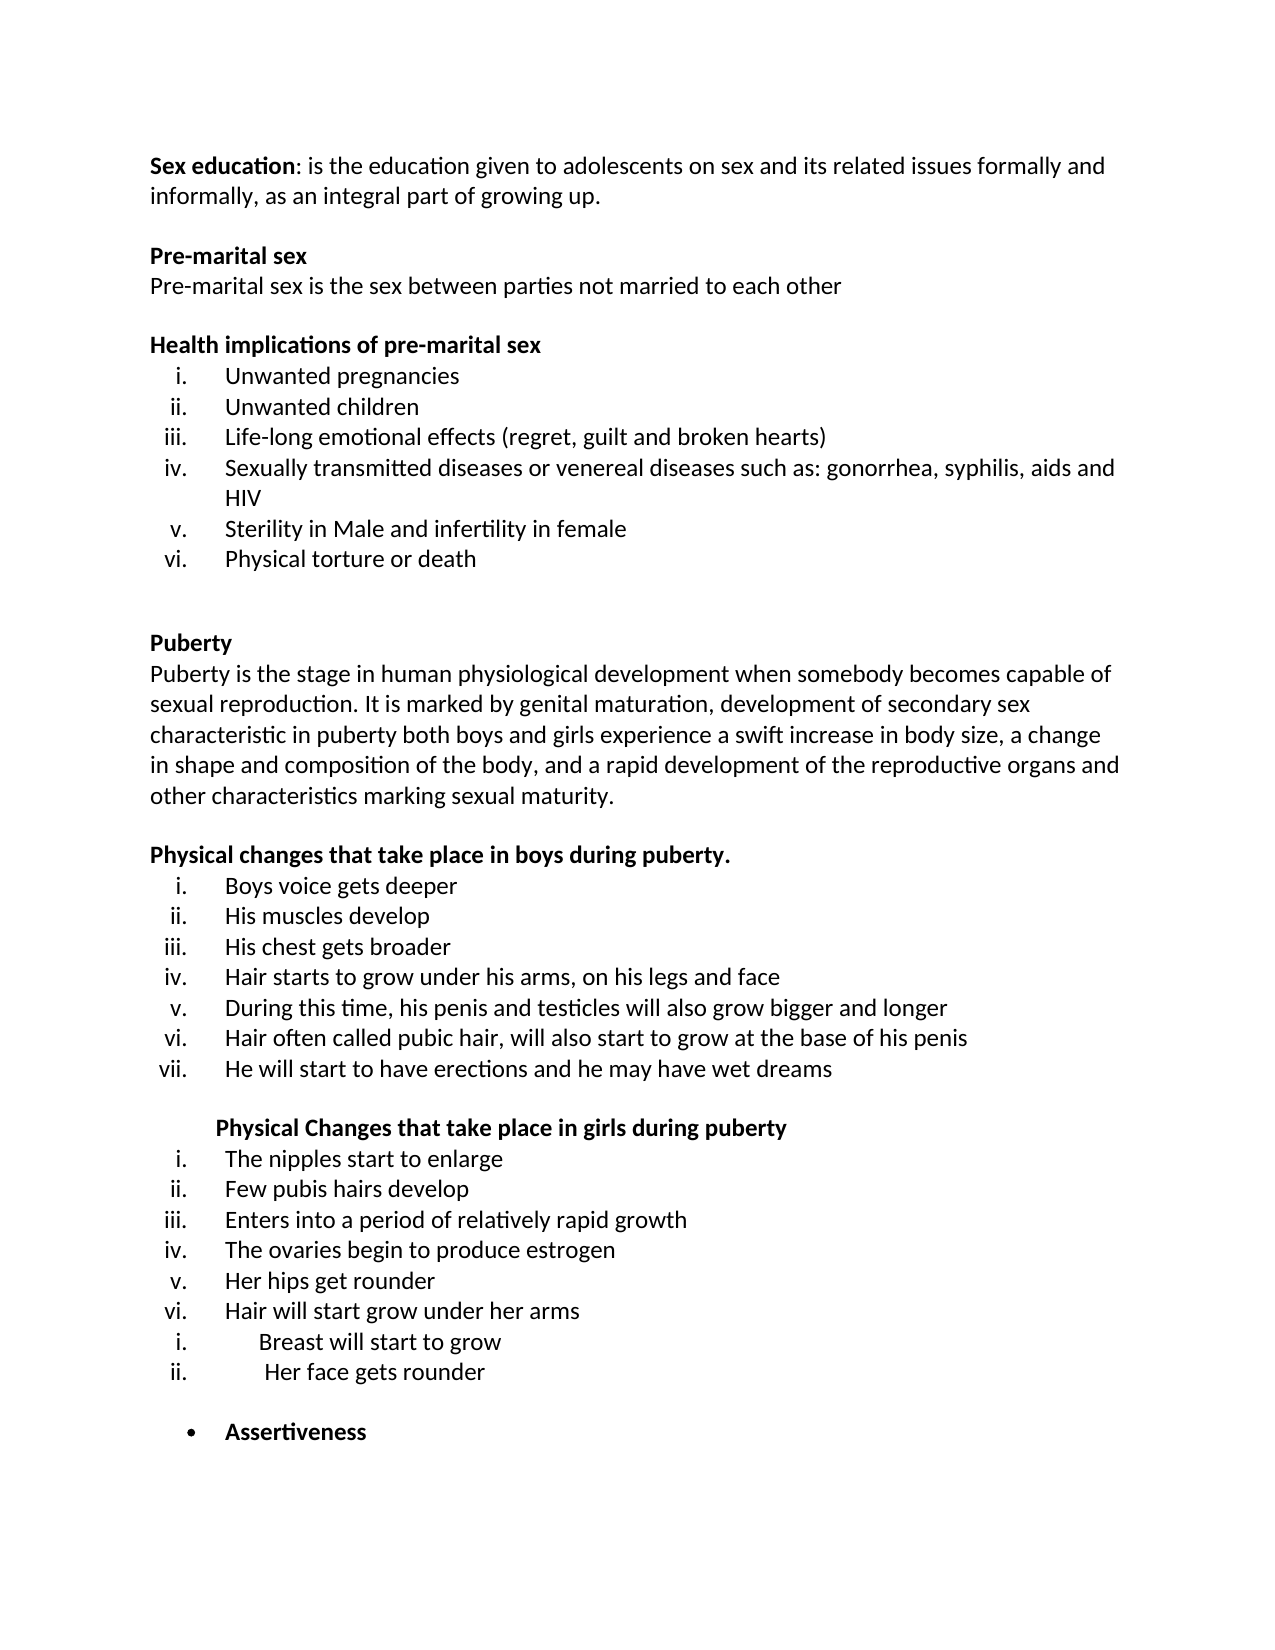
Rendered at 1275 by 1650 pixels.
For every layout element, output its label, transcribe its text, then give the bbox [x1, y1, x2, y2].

list He will start to have erections and he may have wet dreams [187, 1053, 1125, 1083]
list Unwanted pregnancies [187, 360, 1125, 391]
list Boys voice gets deeper [187, 870, 1125, 900]
text Pre-marital sex [150, 240, 1125, 270]
list Sterility in Male and infertility in female [187, 513, 1125, 543]
list Physical torture or death [187, 543, 1125, 574]
list During this time, his penis and testicles will also grow bigger and longer [187, 992, 1125, 1022]
list Her hips get rounder [187, 1265, 1125, 1295]
list Enters into a period of relatively rapid growth [187, 1204, 1125, 1234]
text Physical Changes that take place in girls during puberty [187, 1112, 1125, 1143]
text Physical changes that take place in boys during puberty. [150, 839, 1125, 870]
list The ovaries begin to produce estrogen [187, 1234, 1125, 1265]
list Hair often called pubic hair, will also start to grow at the base of his penis [187, 1022, 1125, 1053]
list His muscles develop [187, 900, 1125, 931]
list Hair will start grow under her arms [187, 1295, 1125, 1326]
list Assertiveness [187, 1416, 1125, 1446]
list Her face gets rounder [187, 1356, 1125, 1387]
list Breast will start to grow [187, 1326, 1125, 1356]
list Unwanted children [187, 391, 1125, 421]
list The nipples start to enlarge [187, 1143, 1125, 1173]
list Sexually transmitted diseases or venereal diseases such as: gonorrhea, syphilis, aids and HIV [187, 452, 1125, 513]
list His chest gets broader [187, 931, 1125, 961]
text Puberty [150, 627, 1125, 658]
text Pre-marital sex is the sex between parties not married to each other [150, 270, 1125, 301]
text Sex education: is the education given to adolescents on sex and its related issues formally and informally, as an integral part of growing up. [150, 150, 1125, 211]
text Health implications of pre-marital sex [150, 329, 1125, 360]
list Life-long emotional effects (regret, guilt and broken hearts) [187, 421, 1125, 452]
text Puberty is the stage in human physiological development when somebody becomes capable of sexual reproduction. It is marked by genital maturation, development of secondary sex characteristic in puberty both boys and girls experience a swift increase in body size, a change in shape and composition of the body, and a rapid development of the reproductive organs and other characteristics marking sexual maturity. [150, 658, 1125, 811]
list Hair starts to grow under his arms, on his legs and face [187, 961, 1125, 992]
list Few pubis hairs develop [187, 1173, 1125, 1204]
